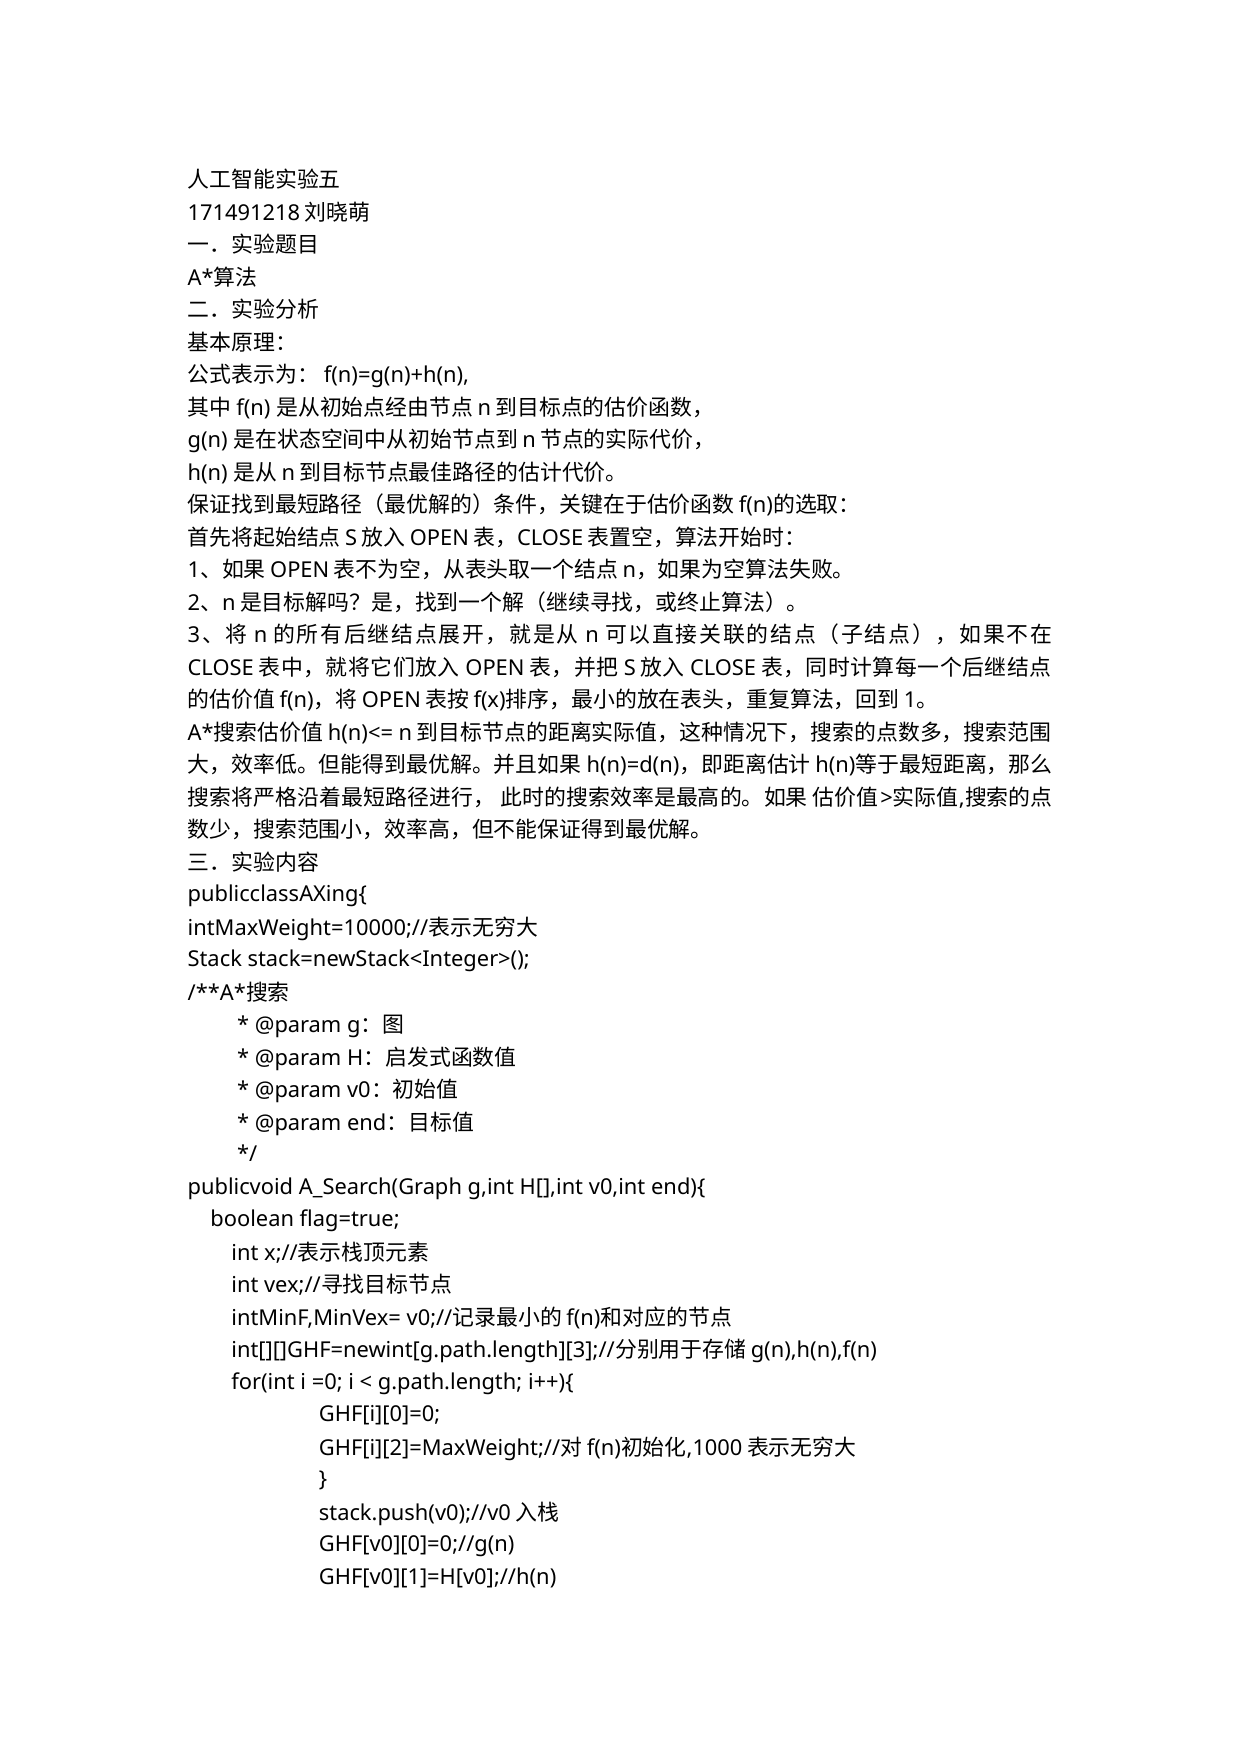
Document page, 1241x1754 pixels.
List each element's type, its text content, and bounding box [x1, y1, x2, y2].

text 3、将n的所有后继结点展开，就是从n可以直接关联的结点（子结点），如果不在CLOSE表中，就将它们放入OPEN表，并把S放入CLOSE表，同时计算每一个后继结点的估价值f(n)，将OPEN表按f(x)排序，最小的放在表头，重复算法，回到1。 [187, 617, 1053, 714]
text */ [187, 1137, 1053, 1169]
text stack.push(v0);//v0入栈 [187, 1494, 1053, 1527]
text 其中 f(n) 是从初始点经由节点n到目标点的估价函数， [187, 389, 1053, 422]
text publicvoid A_Search(Graph g,int H[],int v0,int end){ [187, 1169, 1053, 1202]
text publicclassAXing{ [187, 877, 1053, 909]
text 保证找到最短路径（最优解的）条件，关键在于估价函数f(n)的选取： [187, 487, 1053, 519]
text intMaxWeight=10000;//表示无穷大 [187, 909, 1053, 942]
text 一．实验题目 [187, 227, 1053, 259]
text 1、如果OPEN表不为空，从表头取一个结点n，如果为空算法失败。 [187, 552, 1053, 584]
text int x;//表示栈顶元素 [187, 1234, 1053, 1267]
text 公式表示为： f(n)=g(n)+h(n), [187, 357, 1053, 389]
text * @param H：启发式函数值 [187, 1039, 1053, 1072]
text intMinF,MinVex= v0;//记录最小的f(n)和对应的节点 [187, 1299, 1053, 1332]
text 三．实验内容 [187, 844, 1053, 877]
text 二．实验分析 [187, 292, 1053, 324]
text GHF[v0][1]=H[v0];//h(n) [187, 1559, 1053, 1592]
text 人工智能实验五 [187, 162, 1053, 194]
text 基本原理： [187, 324, 1053, 357]
text * @param g：图 [187, 1007, 1053, 1039]
text int[][]GHF=newint[g.path.length][3];//分别用于存储g(n),h(n),f(n) [187, 1332, 1053, 1364]
text * @param v0：初始值 [187, 1072, 1053, 1104]
text } [187, 1462, 1053, 1494]
text A*算法 [187, 259, 1053, 292]
text int vex;//寻找目标节点 [187, 1267, 1053, 1299]
text for(int i =0; i < g.path.length; i++){ [187, 1364, 1053, 1397]
text Stack stack=newStack<Integer>(); [187, 942, 1053, 974]
text GHF[i][2]=MaxWeight;//对f(n)初始化,1000表示无穷大 [187, 1429, 1053, 1462]
text h(n) 是从n到目标节点最佳路径的估计代价。 [187, 454, 1053, 487]
text boolean flag=true; [187, 1202, 1053, 1234]
text 171491218刘晓萌 [187, 194, 1053, 227]
text 2、n是目标解吗？是，找到一个解（继续寻找，或终止算法）。 [187, 584, 1053, 617]
text A*搜索估价值h(n)<= n到目标节点的距离实际值，这种情况下，搜索的点数多，搜索范围大，效率低。但能得到最优解。并且如果h(n)=d(n)，即距离估计h(n)等于最短距离，那么搜索将严格沿着最短路径进行， 此时的搜索效率是最高的。如果 估价值>实际值,搜索的点数少，搜索范围小，效率高，但不能保证得到最优解。 [187, 714, 1053, 844]
text 首先将起始结点S放入OPEN表，CLOSE表置空，算法开始时： [187, 519, 1053, 552]
text g(n) 是在状态空间中从初始节点到n节点的实际代价， [187, 422, 1053, 454]
text * @param end：目标值 [187, 1104, 1053, 1137]
text /**A*搜索 [187, 974, 1053, 1007]
text GHF[i][0]=0; [187, 1397, 1053, 1429]
text GHF[v0][0]=0;//g(n) [187, 1527, 1053, 1559]
